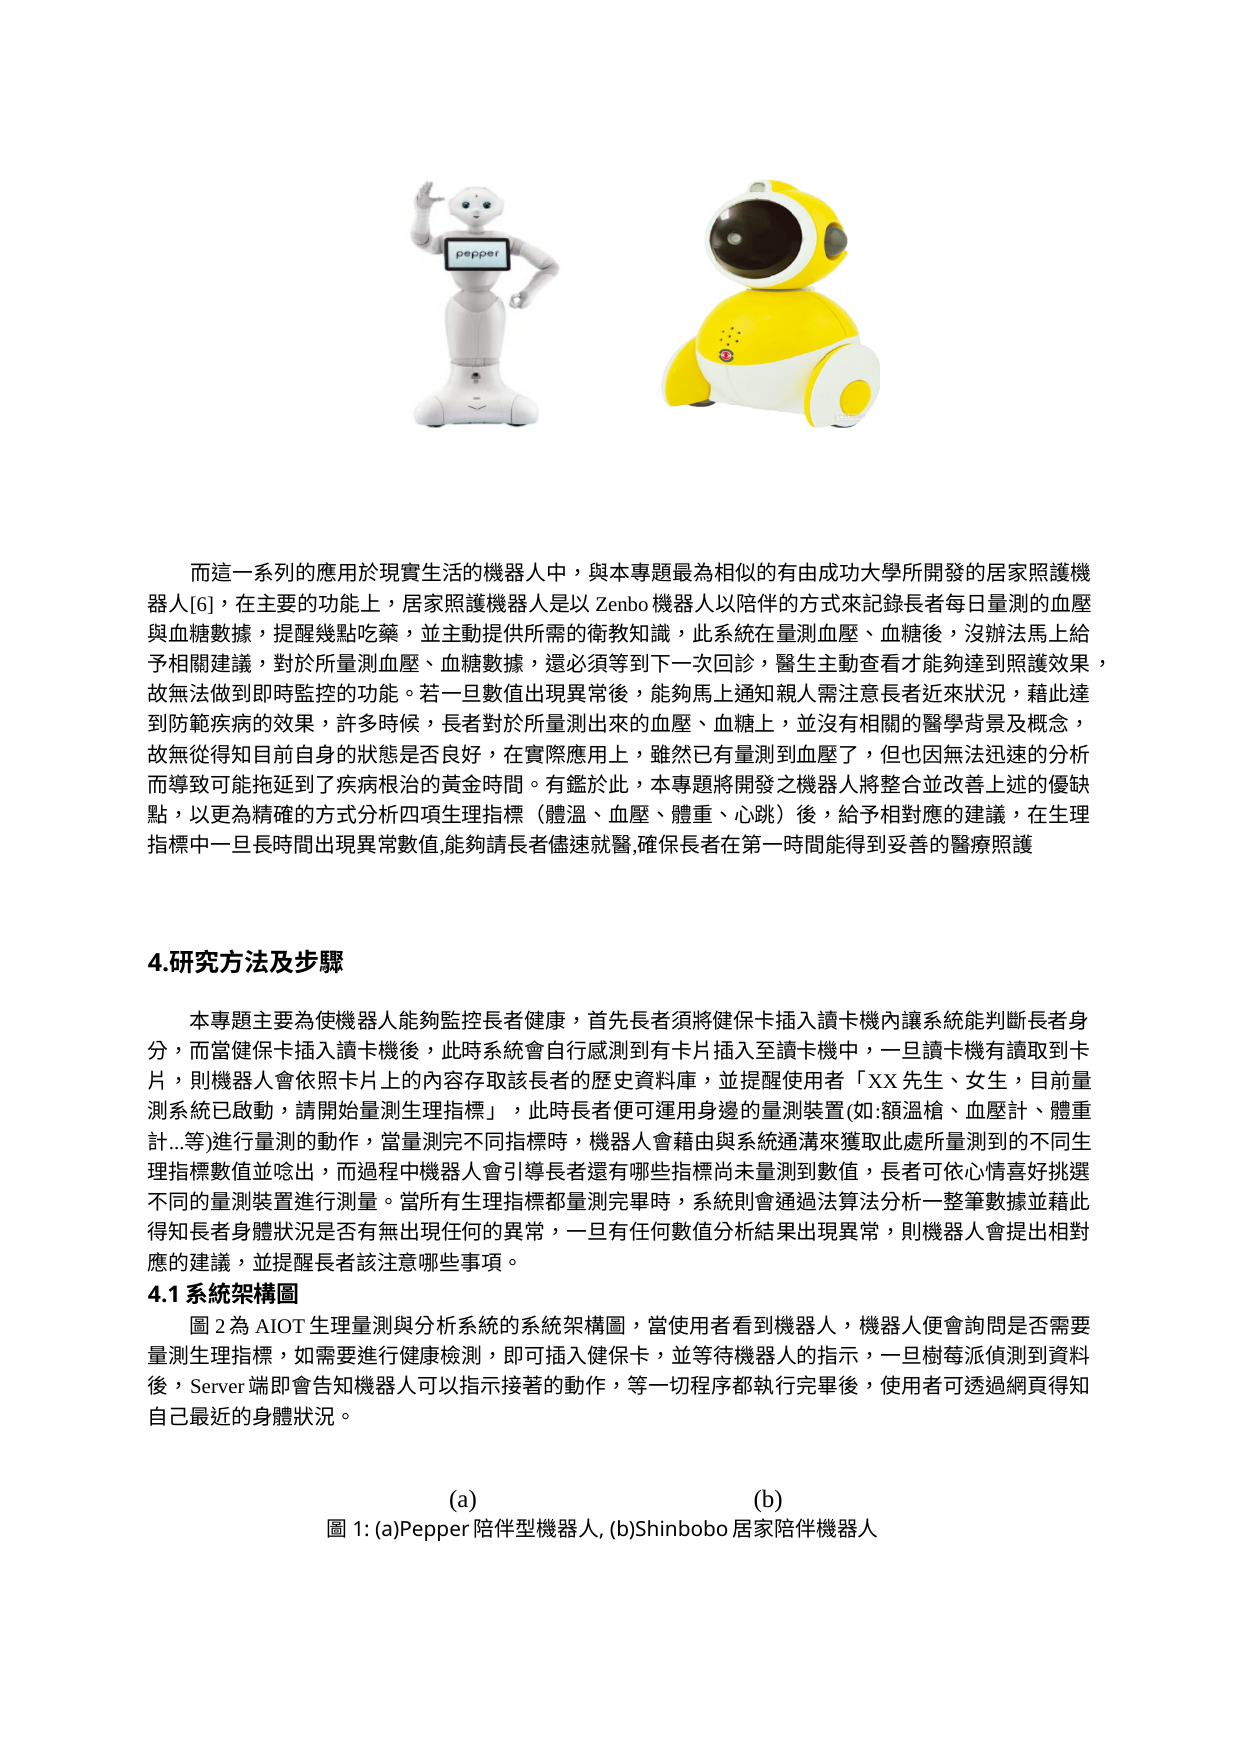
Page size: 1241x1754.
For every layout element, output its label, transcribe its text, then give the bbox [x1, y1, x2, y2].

text 4.1系統架構圖 [148, 1276, 596, 1309]
text 4.研究方法及步驟 [148, 943, 596, 979]
table_header (b) [610, 1484, 925, 1513]
text 圖2為AIOT生理量測與分析系統的系統架構圖，當使用者看到機器人，機器人便會詢問是否需要量測生理指標，如需要進行健康檢測，即可插入健保卡，並等待機器人的指示，一旦樹莓派偵測到資料後，Server端即會告知機器人可以指示接著的動作，等一切程序都執行完畢後，使用者可透過網頁得知自己最近的身體狀況。 [148, 1309, 1092, 1430]
text 本專題主要為使機器人能夠監控長者健康，首先長者須將健保卡插入讀卡機內讓系統能判斷長者身分，而當健保卡插入讀卡機後，此時系統會自行感測到有卡片插入至讀卡機中，一旦讀卡機有讀取到卡片，則機器人會依照卡片上的內容存取該長者的歷史資料庫，並提醒使用者「XX先生、女生，目前量測系統已啟動，請開始量測生理指標」，此時長者便可運用身邊的量測裝置(如:額溫槍、血壓計、體重計...等)進行量測的動作，當量測完不同指標時，機器人會藉由與系統通溝來獲取此處所量測到的不同生理指標數值並唸出，而過程中機器人會引導長者還有哪些指標尚未量測到數值，長者可依心情喜好挑選不同的量測裝置進行測量。當所有生理指標都量測完畢時，系統則會通過法算法分析一整筆數據並藉此得知長者身體狀況是否有無出現任何的異常，一旦有任何數值分析結果出現異常，則機器人會提出相對應的建議，並提醒長者該注意哪些事項。 [148, 1004, 1092, 1276]
table_header (a) [315, 1484, 610, 1513]
text 而這一系列的應用於現實生活的機器人中，與本專題最為相似的有由成功大學所開發的居家照護機器人[6]，在主要的功能上，居家照護機器人是以Zenbo機器人以陪伴的方式來記錄長者每日量測的血壓與血糖數據，提醒幾點吃藥，並主動提供所需的衛教知識，此系統在量測血壓、血糖後，沒辦法馬上給予相關建議，對於所量測血壓、血糖數據，還必須等到下一次回診，醫生主動查看才能夠達到照護效果，故無法做到即時監控的功能。若一旦數值出現異常後，能夠馬上通知親人需注意長者近來狀況，藉此達到防範疾病的效果，許多時候，長者對於所量測出來的血壓、血糖上，並沒有相關的醫學背景及概念，故無從得知目前自身的狀態是否良好，在實際應用上，雖然已有量測到血壓了，但也因無法迅速的分析而導致可能拖延到了疾病根治的黃金時間。有鑑於此，本專題將開發之機器人將整合並改善上述的優缺點，以更為精確的方式分析四項生理指標（體溫、血壓、體重、心跳）後，給予相對應的建議，在生理指標中一旦長時間出現異常數值,能夠請長者儘速就醫,確保長者在第一時間能得到妥善的醫療照護 [148, 557, 1092, 859]
table_cell 圖 1: (a)Pepper陪伴型機器人, (b)Shinbobo居家陪伴機器人 [315, 1513, 925, 1601]
picture [366, 173, 592, 437]
picture [661, 178, 880, 428]
